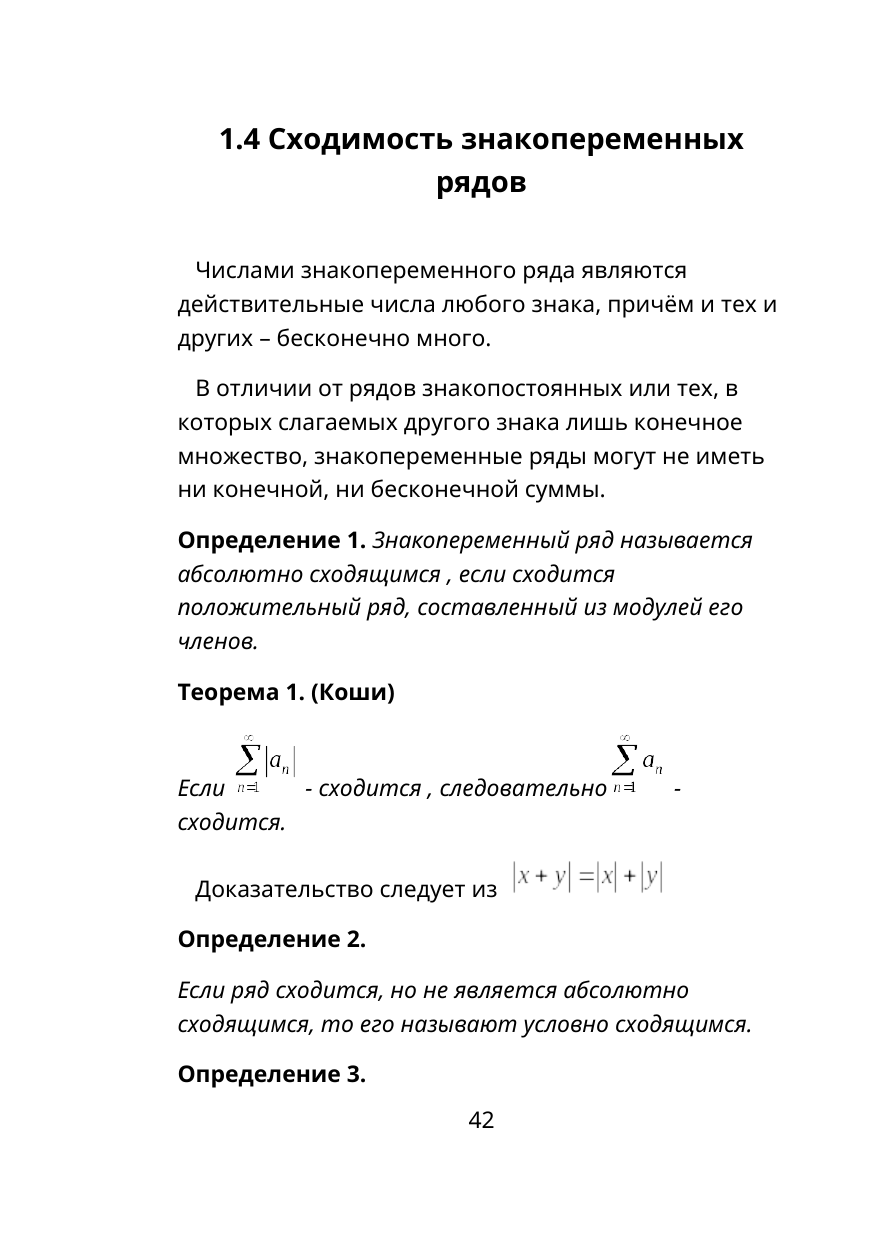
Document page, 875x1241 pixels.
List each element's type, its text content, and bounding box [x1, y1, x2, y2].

text 1.4 Сходимость знакопеременных рядов [177, 118, 786, 201]
text Доказательство следует из [177, 856, 786, 904]
text Определение 2. [177, 923, 786, 955]
text Определение 1. Знакопеременный ряд называется абсолютно сходящимся , если сходится положительный ряд, составленный из модулей его членов. [177, 524, 786, 656]
text Если - сходится , следовательно - сходится. [177, 726, 786, 837]
text Числами знакопеременного ряда являются действительные числа любого знака, причём и тех и других – бесконечно много. [177, 254, 786, 353]
text Теорема 1. (Коши) [177, 675, 786, 707]
text В отличии от рядов знакопостоянных или тех, в которых слагаемых другого знака лишь конечное множество, знакопеременные ряды могут не иметь ни конечной, ни бесконечной суммы. [177, 372, 786, 504]
text Определение 3. [177, 1058, 786, 1089]
text Если ряд сходится, но не является абсолютно сходящимся, то его называют условно сходящимся. [177, 974, 786, 1039]
